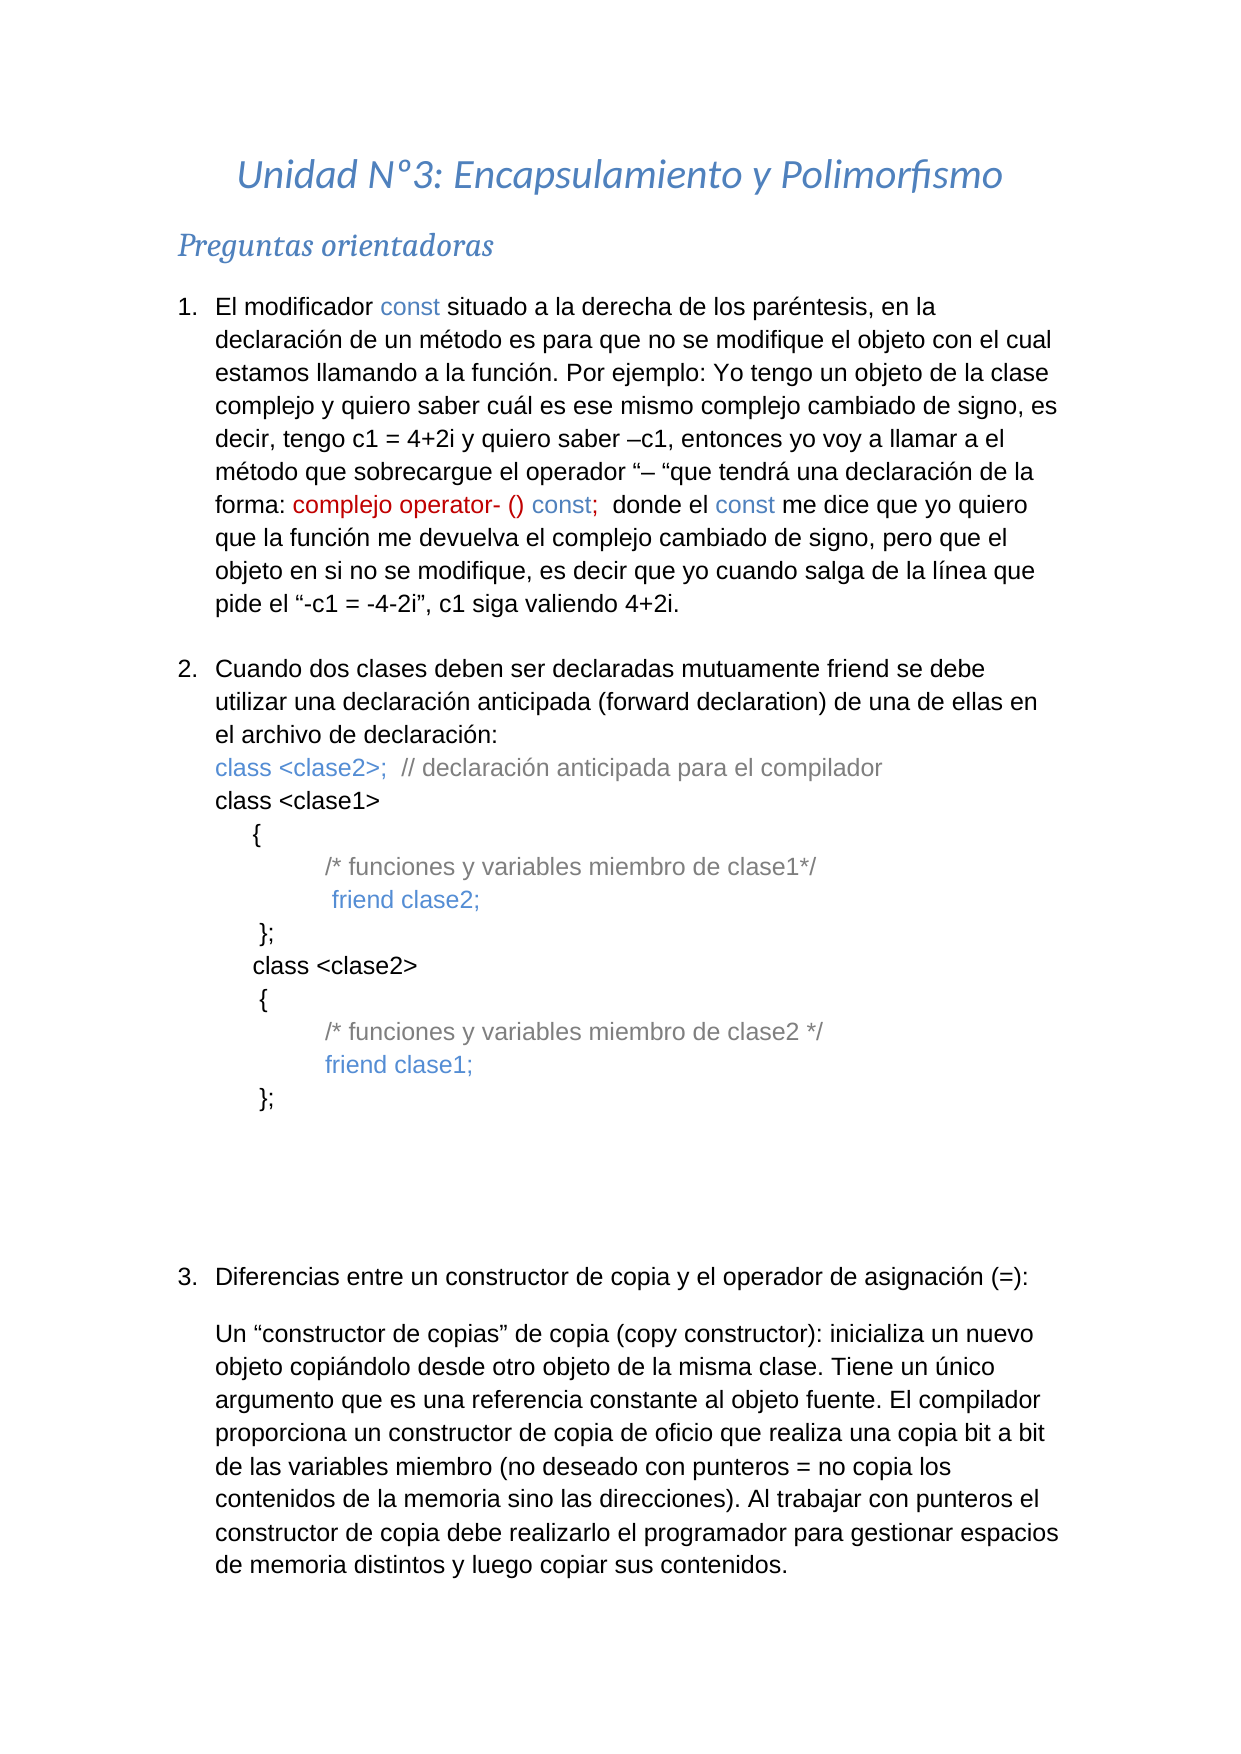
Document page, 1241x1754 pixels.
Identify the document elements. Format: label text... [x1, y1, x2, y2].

text Preguntas orientadoras [177, 227, 1063, 265]
text Unidad Nº3: Encapsulamiento y Polimorfismo [177, 148, 1063, 198]
list friend clase2; [252, 885, 1063, 914]
list }; [252, 1083, 1063, 1112]
list Cuando dos clases deben ser declaradas mutuamente friend se debe utilizar una declaración anticipada (forward declaration) de una de ellas en el archivo de declaración: class <clase2>; // declaración anticipada para el compilador class <clase1> [177, 654, 1063, 815]
list /* funciones y variables miembro de clase1*/ [252, 852, 1063, 881]
list { [252, 819, 1063, 848]
list Diferencias entre un constructor de copia y el operador de asignación (=): [177, 1261, 1063, 1290]
list }; class <clase2> [252, 918, 1063, 980]
list { [252, 984, 1063, 1013]
list /* funciones y variables miembro de clase2 */ [252, 1017, 1063, 1046]
text Un “constructor de copias” de copia (copy constructor): inicializa un nuevo objeto copiándolo desde otro objeto de la misma clase. Tiene un único argumento que es una referencia constante al objeto fuente. El compilador proporciona un constructor de copia de oficio que realiza una copia bit a bit de las variables miembro (no deseado con punteros = no copia los contenidos de la memoria sino las direcciones). Al trabajar con punteros el constructor de copia debe realizarlo el programador para gestionar espacios de memoria distintos y luego copiar sus contenidos. [215, 1319, 1063, 1579]
list El modificador const situado a la derecha de los paréntesis, en la declaración de un método es para que no se modifique el objeto con el cual estamos llamando a la función. Por ejemplo: Yo tengo un objeto de la clase complejo y quiero saber cuál es ese mismo complejo cambiado de signo, es decir, tengo c1 = 4+2i y quiero saber –c1, entonces yo voy a llamar a el método que sobrecargue el operador “– “que tendrá una declaración de la forma: complejo operator- () const; donde el const me dice que yo quiero que la función me devuelva el complejo cambiado de signo, pero que el objeto en si no se modifique, es decir que yo cuando salga de la línea que pide el “-c1 = -4-2i”, c1 siga valiendo 4+2i. [177, 292, 1063, 618]
list friend clase1; [252, 1050, 1063, 1079]
